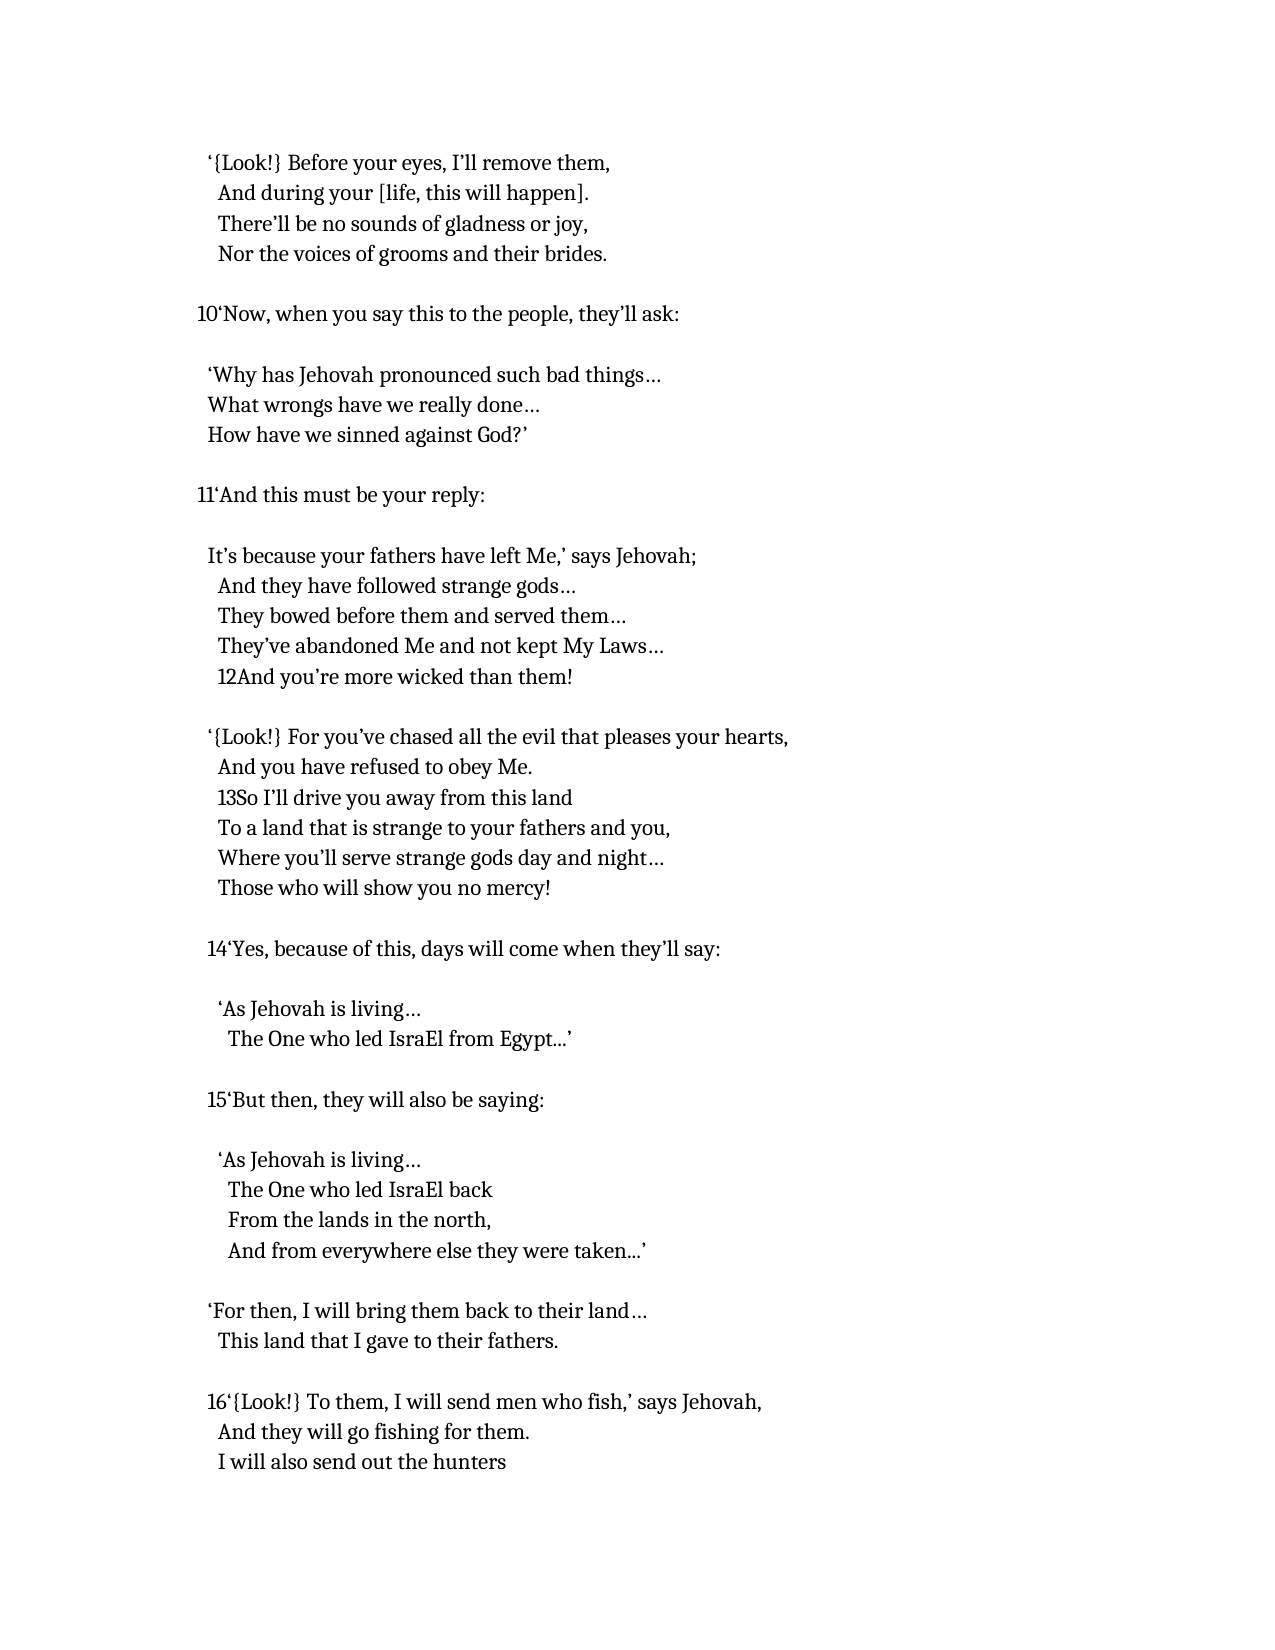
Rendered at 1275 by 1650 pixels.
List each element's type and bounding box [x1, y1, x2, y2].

text [187, 150, 1087, 1475]
